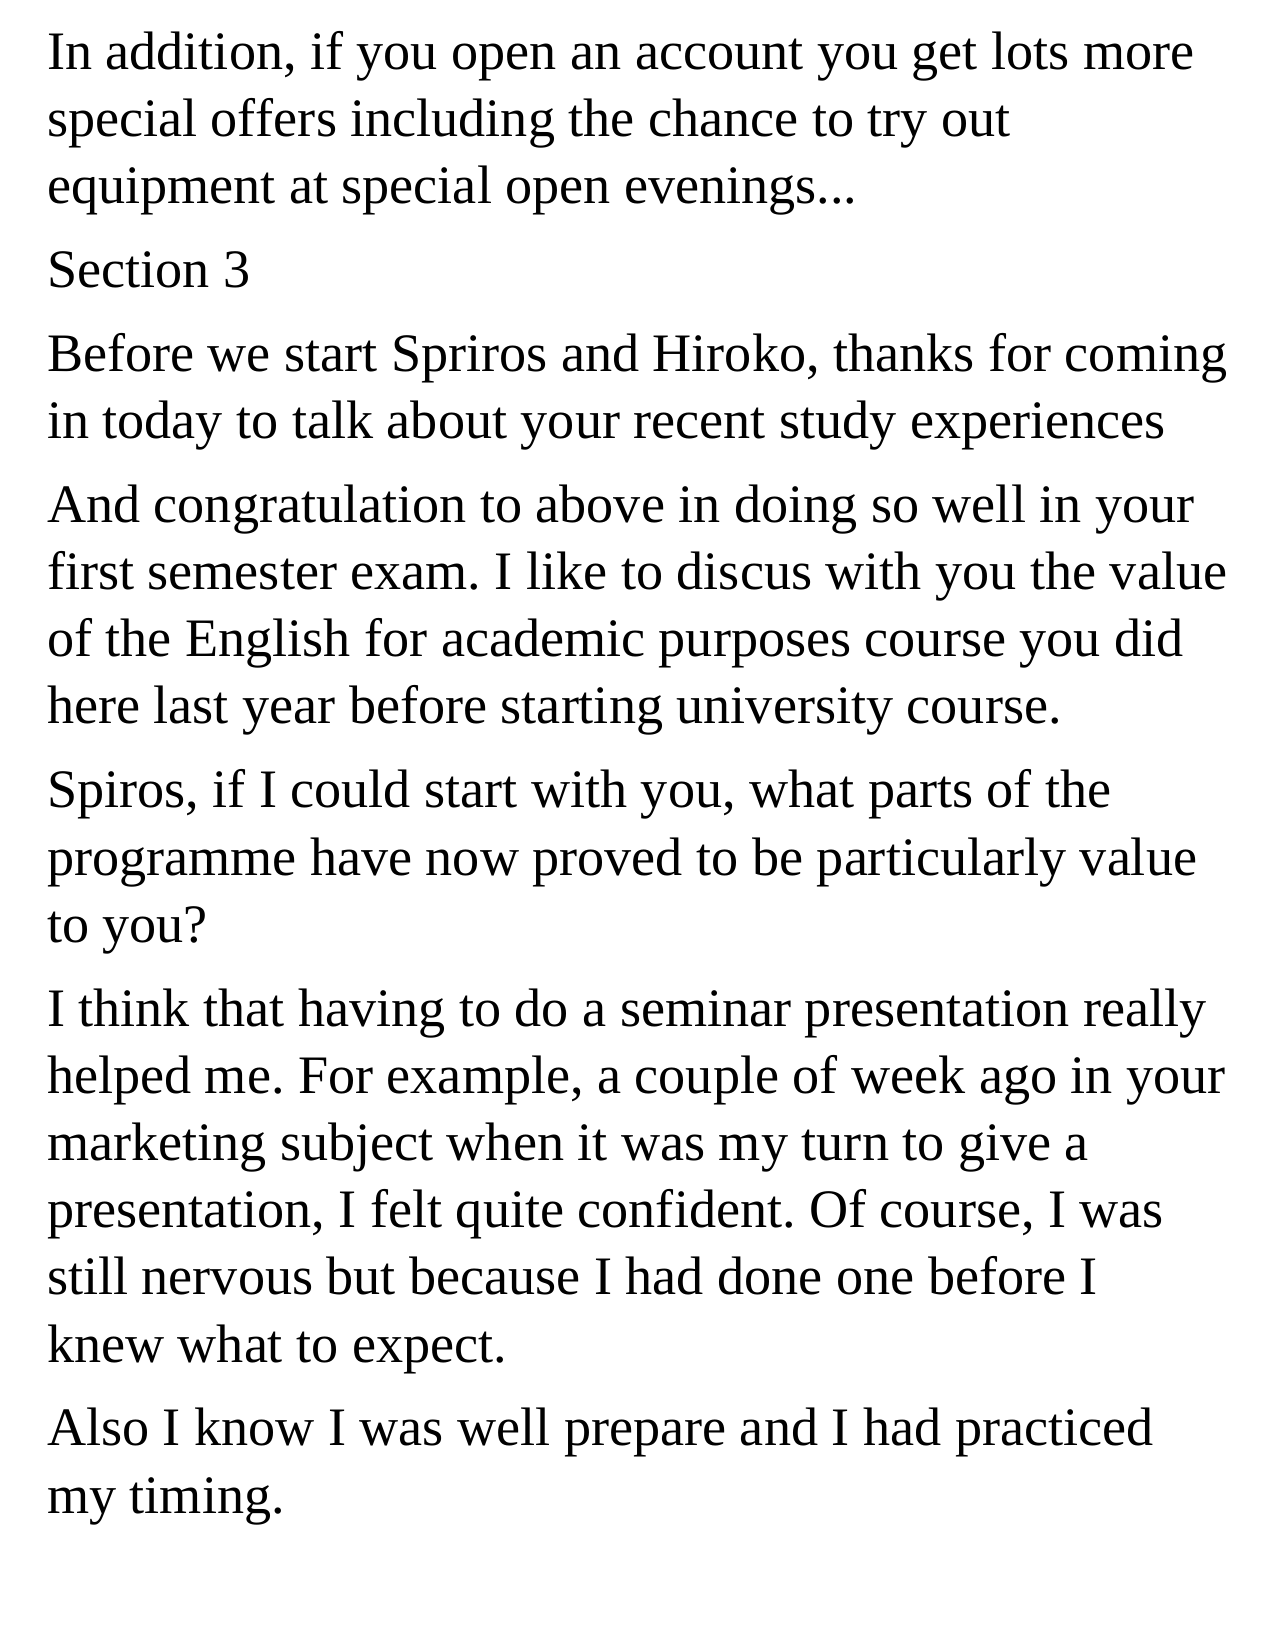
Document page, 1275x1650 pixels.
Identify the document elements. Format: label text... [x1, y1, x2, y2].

text In addition, if you open an account you get lots more special offers including the chance to try out equipment at special open evenings... [47, 19, 1228, 215]
text Before we start Spriros and Hiroko, thanks for coming in today to talk about your recent study experiences [47, 321, 1228, 450]
text Section 3 [47, 237, 1228, 299]
text And congratulation to above in doing so well in your first semester exam. I like to discus with you the value of the English for academic purposes course you did here last year before starting university course. [47, 472, 1228, 736]
text Also I know I was well prepare and I had practiced my timing. [47, 1395, 1228, 1525]
text I think that having to do a seminar presentation really helped me. For example, a couple of week ago in your marketing subject when it was my turn to give a presentation, I felt quite confident. Of course, I was still nervous but because I had done one before I knew what to expect. [47, 976, 1228, 1374]
text Spiros, if I could start with you, what parts of the programme have now proved to be particularly value to you? [47, 757, 1228, 954]
